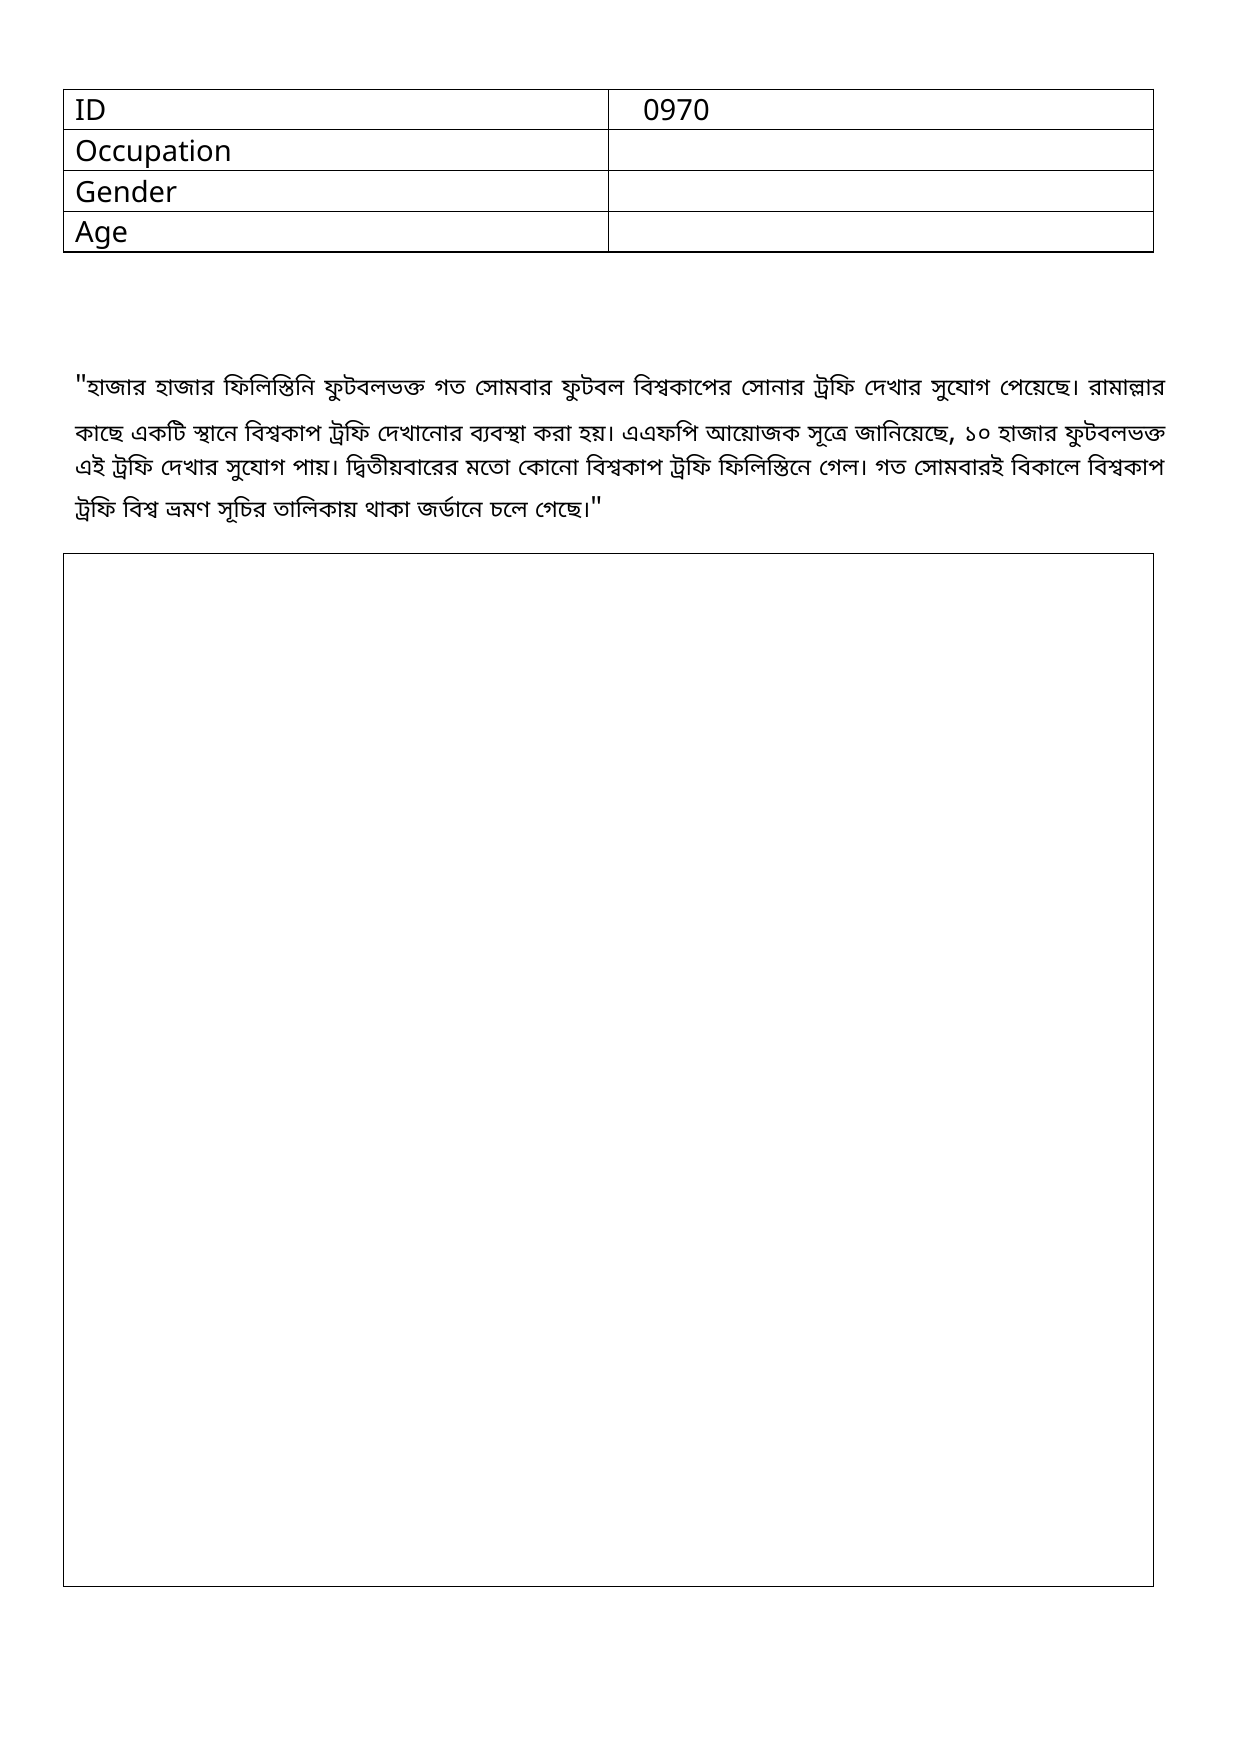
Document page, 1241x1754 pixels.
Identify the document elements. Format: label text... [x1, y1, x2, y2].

table_cell [609, 130, 1153, 170]
table_header 0970 [609, 90, 1153, 129]
text "হাজার হাজার ফিলিস্তিনি ফুটবলভক্ত গত সোমবার ফুটবল বিশ্বকাপের সোনার ট্রফি দেখার সুযোগ পেয়েছে। রামাল্লার কাছে একটি স্থানে বিশ্বকাপ ট্রফি দেখানোর ব্যবস্থা করা হয়। এএফপি আয়োজক সূত্রে জানিয়েছে, ১০ হাজার ফুটবলভক্ত এই ট্রফি দেখার সুযোগ পায়। দ্বিতীয়বারের মতো কোনো বিশ্বকাপ ট্রফি ফিলিস্তিনে গেল। গত সোমবারই বিকালে বিশ্বকাপ ট্রফি বিশ্ব ভ্রমণ সূচির তালিকায় থাকা জর্ডানে চলে গেছে।" [75, 364, 1165, 526]
table_header [64, 554, 1153, 1586]
table_cell Age [64, 212, 608, 251]
table_header ID [64, 90, 608, 129]
table_cell [609, 171, 1153, 211]
table_cell Occupation [64, 130, 608, 170]
table_cell [609, 212, 1153, 251]
table_cell Gender [64, 171, 608, 211]
